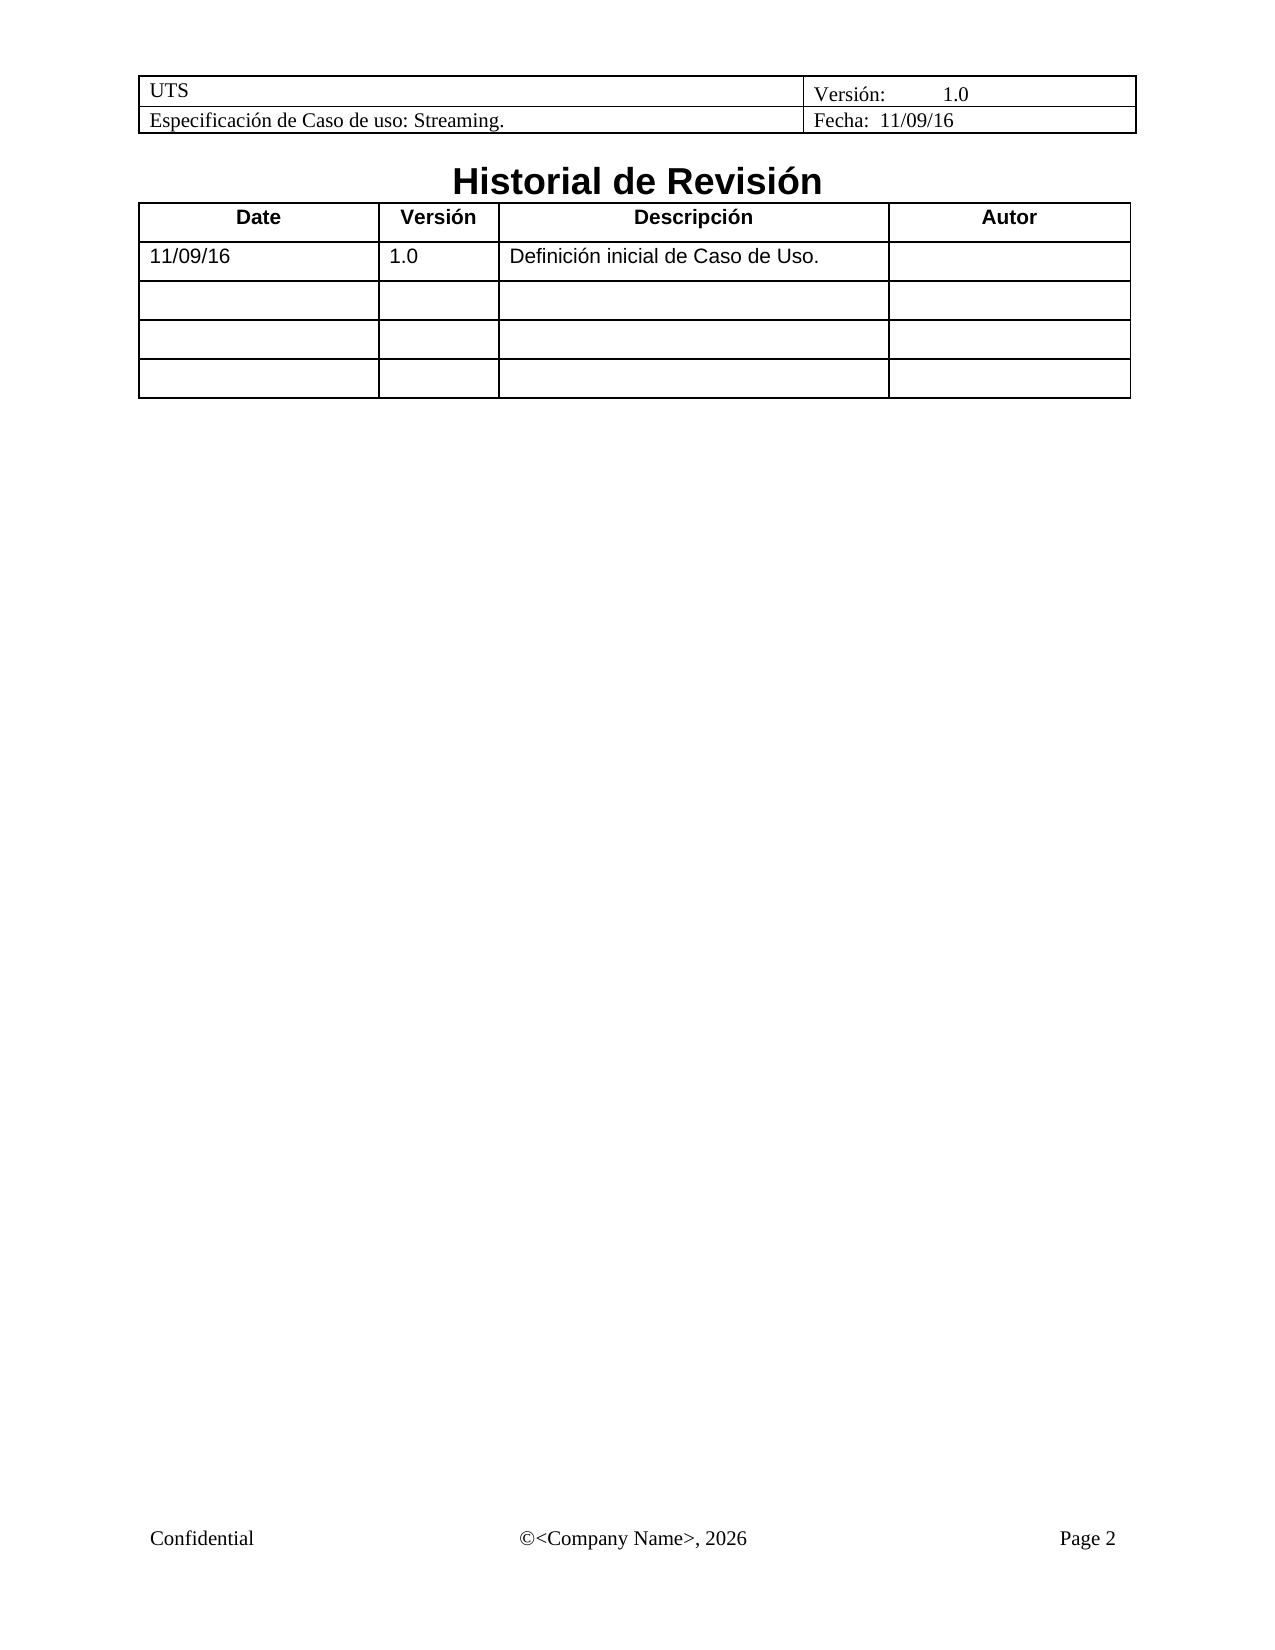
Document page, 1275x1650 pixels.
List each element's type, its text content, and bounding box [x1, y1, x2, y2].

table_cell [380, 360, 498, 397]
table_cell [890, 360, 1130, 397]
table_cell [500, 282, 888, 319]
table_header Versión [380, 204, 498, 241]
table_header Autor [890, 204, 1130, 241]
table_cell [890, 282, 1130, 319]
table_header Descripción [500, 204, 888, 241]
table_cell 1.0 [380, 243, 498, 280]
table_cell [890, 243, 1130, 280]
table_cell [890, 321, 1130, 358]
table_cell [500, 360, 888, 397]
table_cell [380, 282, 498, 319]
text Historial de Revisión [150, 159, 1125, 202]
table_cell 11/09/16 [140, 243, 378, 280]
table_cell [140, 321, 378, 358]
table_cell [140, 282, 378, 319]
table_cell [500, 321, 888, 358]
table_cell Definición inicial de Caso de Uso. [500, 243, 888, 280]
table_cell [380, 321, 498, 358]
table_cell [140, 360, 378, 397]
table_header Date [140, 204, 378, 241]
